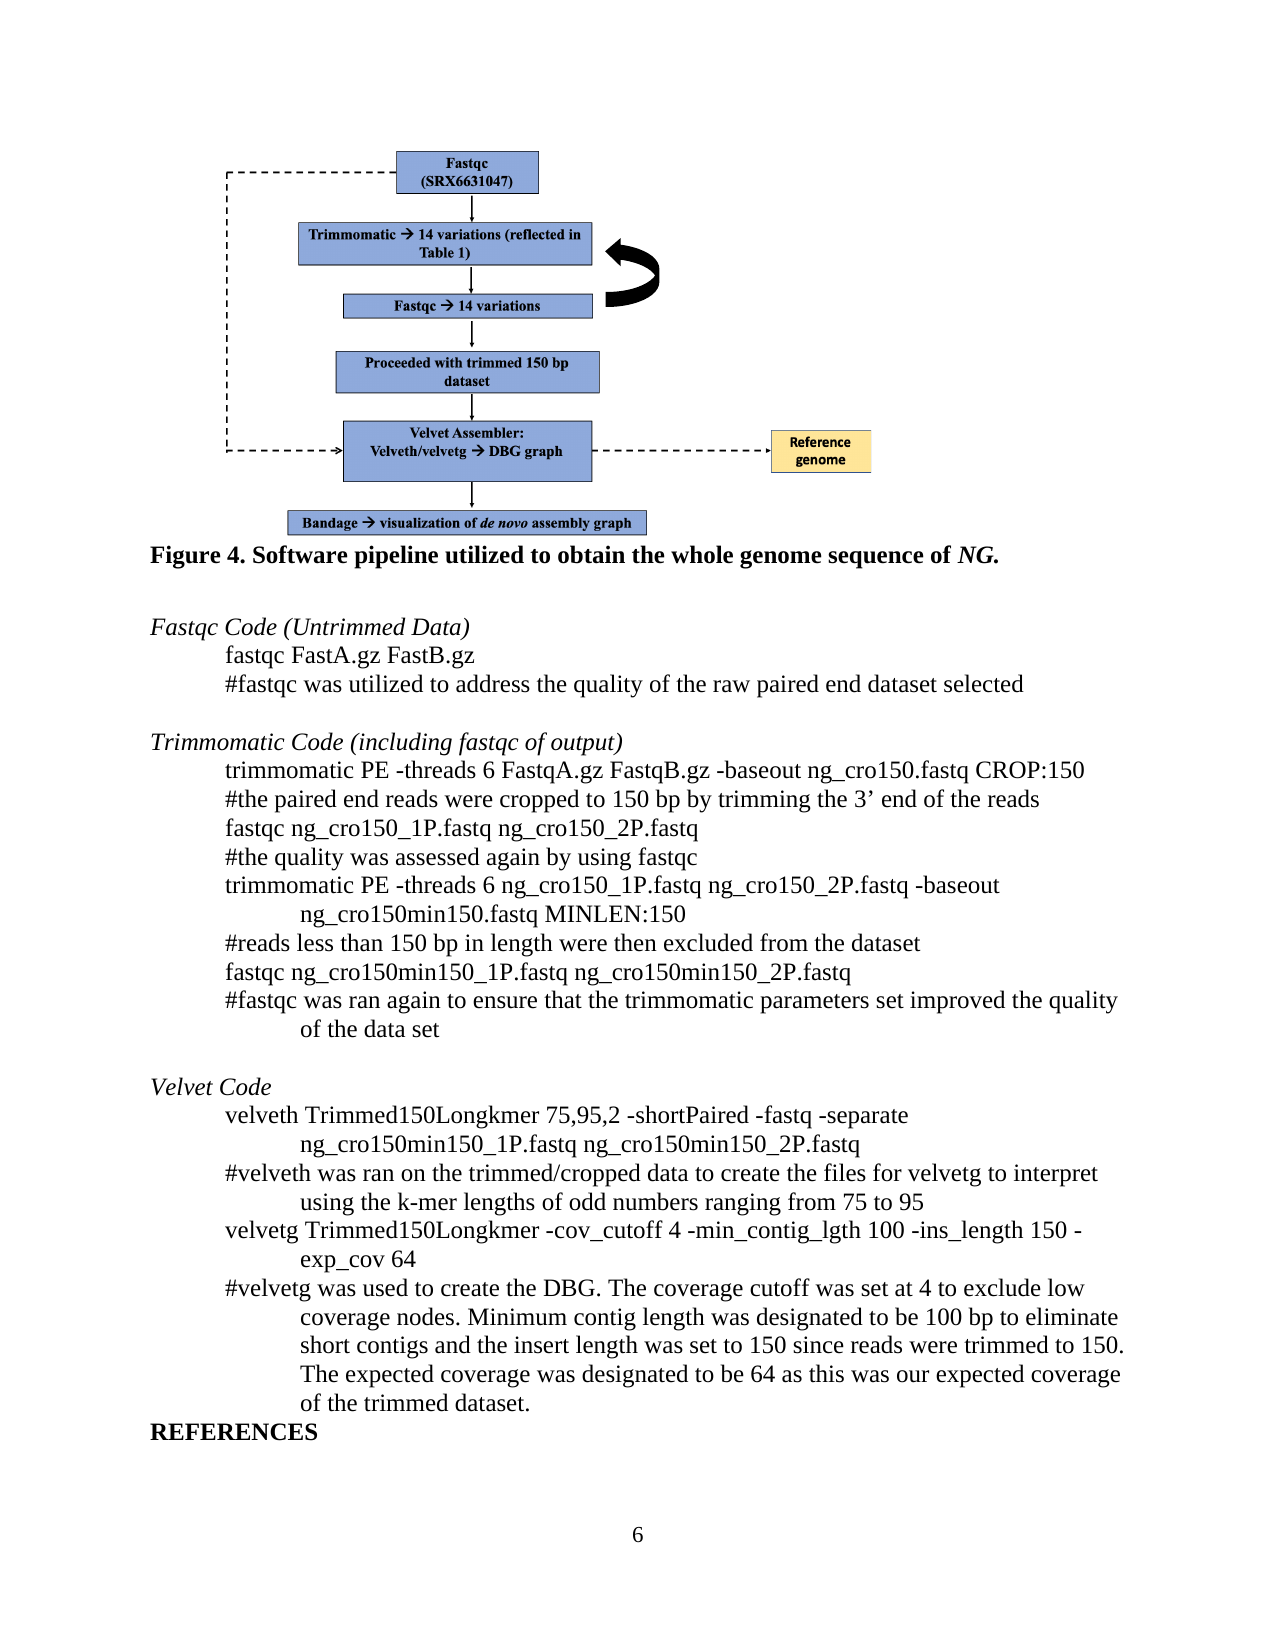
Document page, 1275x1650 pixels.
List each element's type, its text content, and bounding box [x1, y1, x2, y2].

text #reads less than 150 bp in length were then excluded from the dataset [225, 928, 1125, 957]
text velvetg Trimmed150Longkmer -cov_cutoff 4 -min_contig_lgth 100 -ins_length 150 -exp_cov 64 [225, 1215, 1125, 1273]
text #fastqc was utilized to address the quality of the raw paired end dataset selected [150, 669, 1125, 698]
text fastqc FastA.gz FastB.gz [150, 640, 1125, 669]
text Fastqc Code (Untrimmed Data) [150, 612, 1125, 640]
text #fastqc was ran again to ensure that the trimmomatic parameters set improved the quality of the data set [225, 985, 1125, 1043]
text velveth Trimmed150Longkmer 75,95,2 -shortPaired -fastq -separate ng_cro150min150_1P.fastq ng_cro150min150_2P.fastq [225, 1100, 1125, 1158]
picture [225, 150, 872, 540]
text Trimmomatic Code (including fastqc of output) [150, 727, 1125, 755]
text fastqc ng_cro150min150_1P.fastq ng_cro150min150_2P.fastq [150, 957, 1125, 985]
text #the paired end reads were cropped to 150 bp by trimming the 3’ end of the reads [150, 784, 1125, 813]
text trimmomatic PE -threads 6 FastqA.gz FastqB.gz -baseout ng_cro150.fastq CROP:150 [150, 755, 1125, 784]
text #velveth was ran on the trimmed/cropped data to create the files for velvetg to interpret using the k-mer lengths of odd numbers ranging from 75 to 95 [225, 1158, 1125, 1215]
text REFERENCES [150, 1417, 1125, 1445]
text #the quality was assessed again by using fastqc [150, 842, 1125, 870]
text Figure 4. Software pipeline utilized to obtain the whole genome sequence of NG. [150, 540, 1125, 568]
text fastqc ng_cro150_1P.fastq ng_cro150_2P.fastq [150, 813, 1125, 842]
text #velvetg was used to create the DBG. The coverage cutoff was set at 4 to exclude low coverage nodes. Minimum contig length was designated to be 100 bp to eliminate short contigs and the insert length was set to 150 since reads were trimmed to 150. The expected coverage was designated to be 64 as this was our expected coverage of the trimmed dataset. [225, 1273, 1125, 1417]
text Velvet Code [150, 1072, 1125, 1100]
text trimmomatic PE -threads 6 ng_cro150_1P.fastq ng_cro150_2P.fastq -baseout ng_cro150min150.fastq MINLEN:150 [225, 870, 1125, 928]
